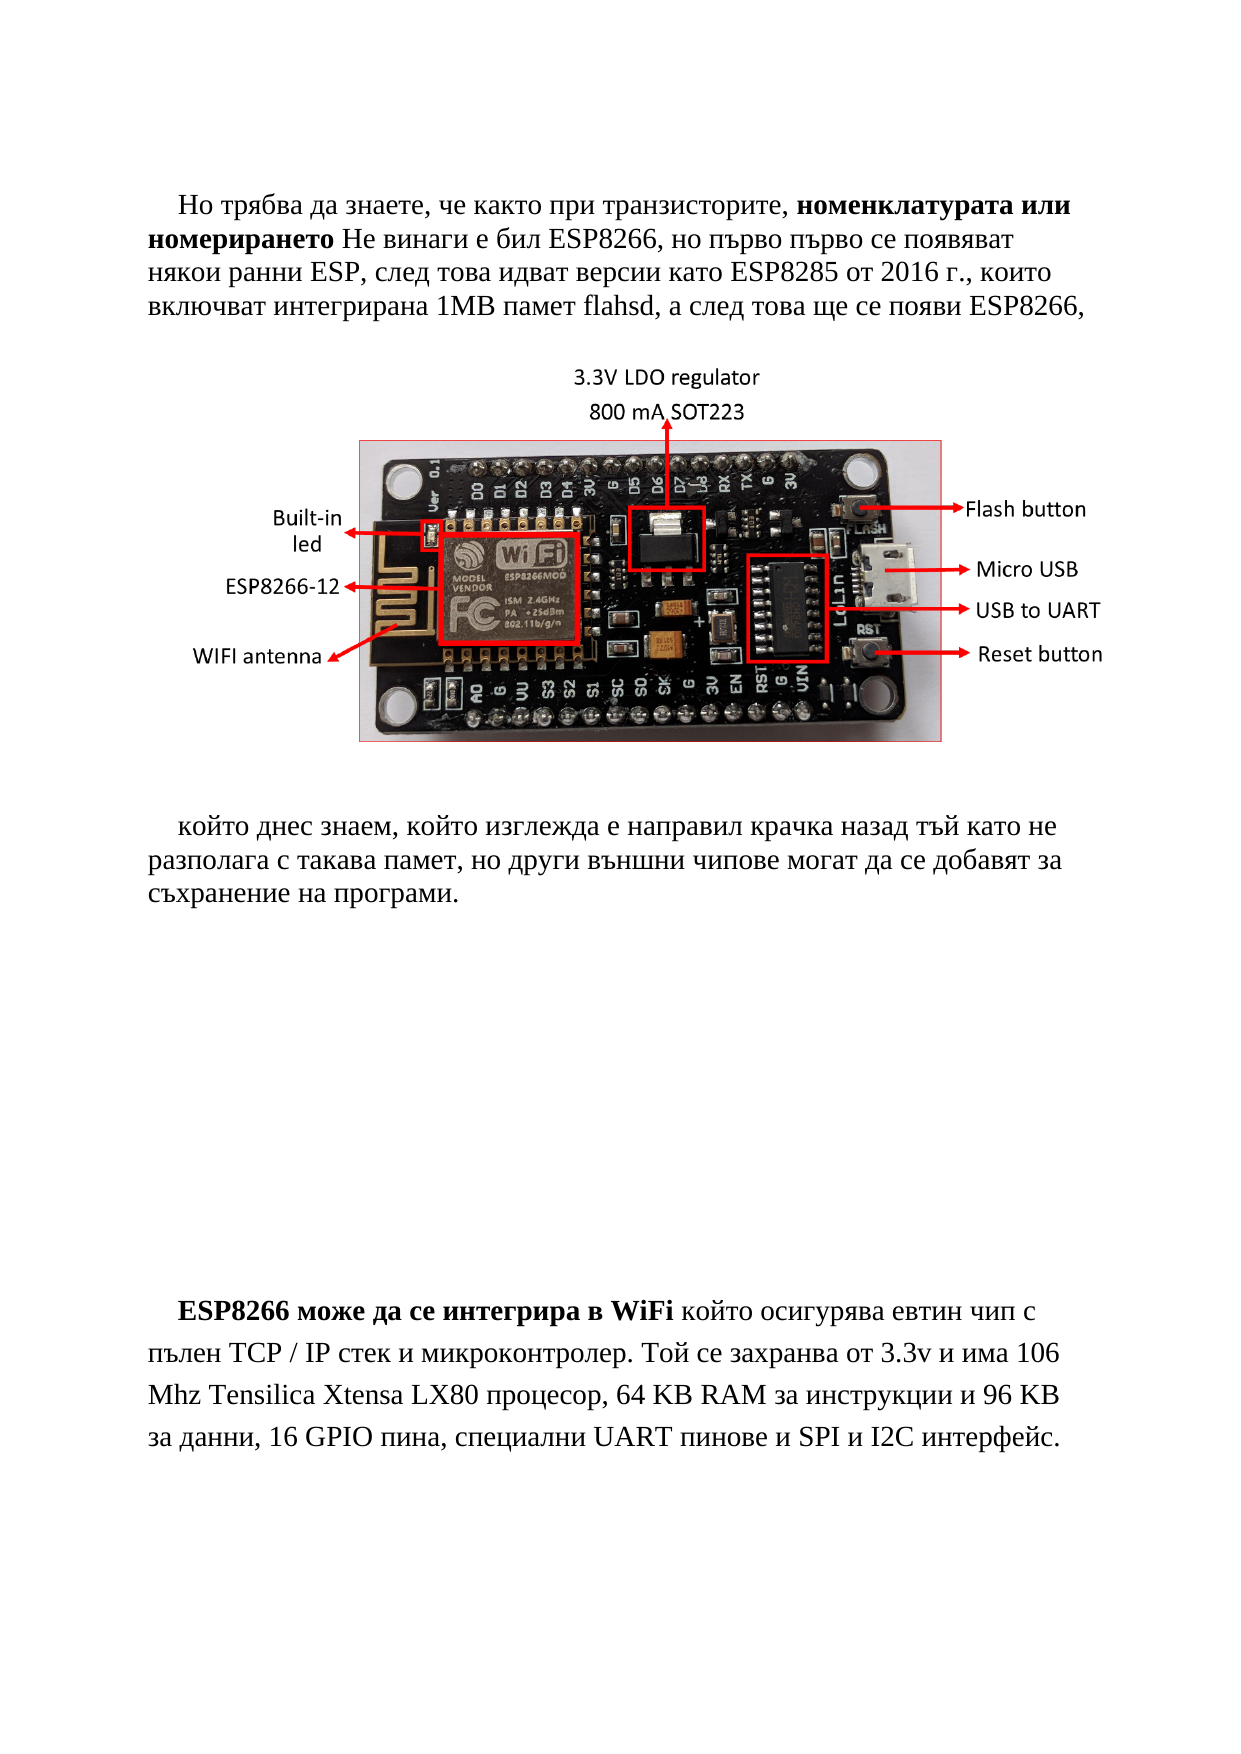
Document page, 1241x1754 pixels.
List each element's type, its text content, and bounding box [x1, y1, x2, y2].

picture [177, 355, 1121, 742]
text Но трябва да знаете, че както при транзисторите, номенклатурата или номерирането Не винаги е бил ESP8266, но първо първо се появяват някои ранни ESP, след това идват версии като ESP8285 от 2016 г., които включват интегрирана 1MB памет flahsd, а след това ще се появи ESP8266, [148, 187, 1090, 321]
text който днес знаем, който изглежда е направил крачка назад тъй като не разполага с такава памет, но други външни чипове могат да се добавят за съхранение на програми. [148, 808, 1090, 909]
text ESP8266 може да се интегрира в WiFi който осигурява евтин чип с пълен TCP / IP стек и микроконтролер. Той се захранва от 3.3v и има 106 Mhz Tensilica Xtensa LX80 процесор, 64 KB RAM за инструкции и 96 KB за данни, 16 GPIO пина, специални UART пинове и SPI и I2C интерфейс. [148, 1293, 1090, 1453]
